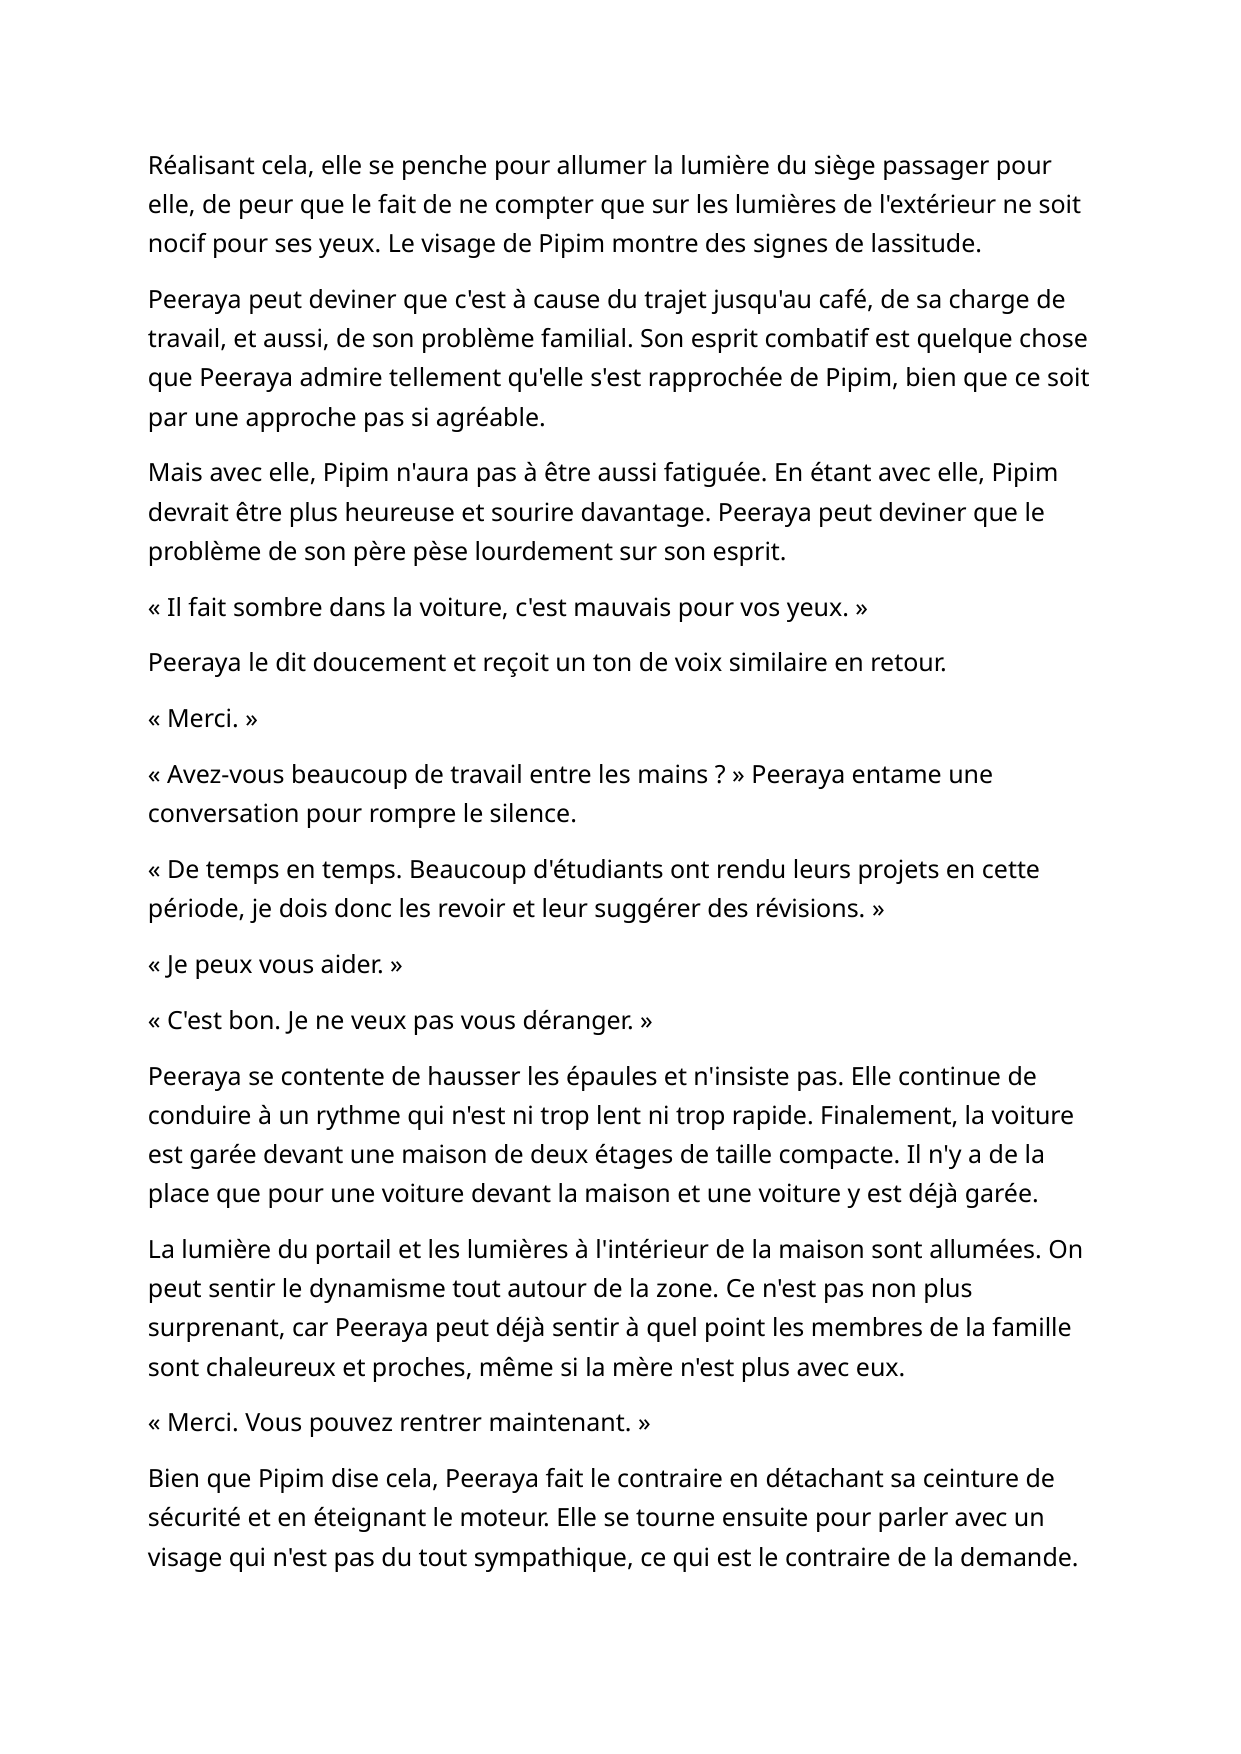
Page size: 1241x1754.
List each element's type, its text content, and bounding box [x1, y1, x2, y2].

text « Merci. » [148, 701, 1093, 735]
text Peeraya peut deviner que c'est à cause du trajet jusqu'au café, de sa charge de travail, et aussi, de son problème familial. Son esprit combatif est quelque chose que Peeraya admire tellement qu'elle s'est rapprochée de Pipim, bien que ce soit par une approche pas si agréable. [148, 282, 1093, 433]
text Bien que Pipim dise cela, Peeraya fait le contraire en détachant sa ceinture de sécurité et en éteignant le moteur. Elle se tourne ensuite pour parler avec un visage qui n'est pas du tout sympathique, ce qui est le contraire de la demande. [148, 1461, 1093, 1573]
text « Je peux vous aider. » [148, 947, 1093, 981]
text « Il fait sombre dans la voiture, c'est mauvais pour vos yeux. » [148, 589, 1093, 623]
text Réalisant cela, elle se penche pour allumer la lumière du siège passager pour elle, de peur que le fait de ne compter que sur les lumières de l'extérieur ne soit nocif pour ses yeux. Le visage de Pipim montre des signes de lassitude. [148, 148, 1093, 260]
text Mais avec elle, Pipim n'aura pas à être aussi fatiguée. En étant avec elle, Pipim devrait être plus heureuse et sourire davantage. Peeraya peut deviner que le problème de son père pèse lourdement sur son esprit. [148, 455, 1093, 567]
text La lumière du portail et les lumières à l'intérieur de la maison sont allumées. On peut sentir le dynamisme tout autour de la zone. Ce n'est pas non plus surprenant, car Peeraya peut déjà sentir à quel point les membres de la famille sont chaleureux et proches, même si la mère n'est plus avec eux. [148, 1232, 1093, 1383]
text « C'est bon. Je ne veux pas vous déranger. » [148, 1003, 1093, 1037]
text « Merci. Vous pouvez rentrer maintenant. » [148, 1405, 1093, 1439]
text « Avez-vous beaucoup de travail entre les mains ? » Peeraya entame une conversation pour rompre le silence. [148, 757, 1093, 830]
text « De temps en temps. Beaucoup d'étudiants ont rendu leurs projets en cette période, je dois donc les revoir et leur suggérer des révisions. » [148, 852, 1093, 925]
text Peeraya le dit doucement et reçoit un ton de voix similaire en retour. [148, 645, 1093, 679]
text Peeraya se contente de hausser les épaules et n'insiste pas. Elle continue de conduire à un rythme qui n'est ni trop lent ni trop rapide. Finalement, la voiture est garée devant une maison de deux étages de taille compacte. Il n'y a de la place que pour une voiture devant la maison et une voiture y est déjà garée. [148, 1058, 1093, 1210]
